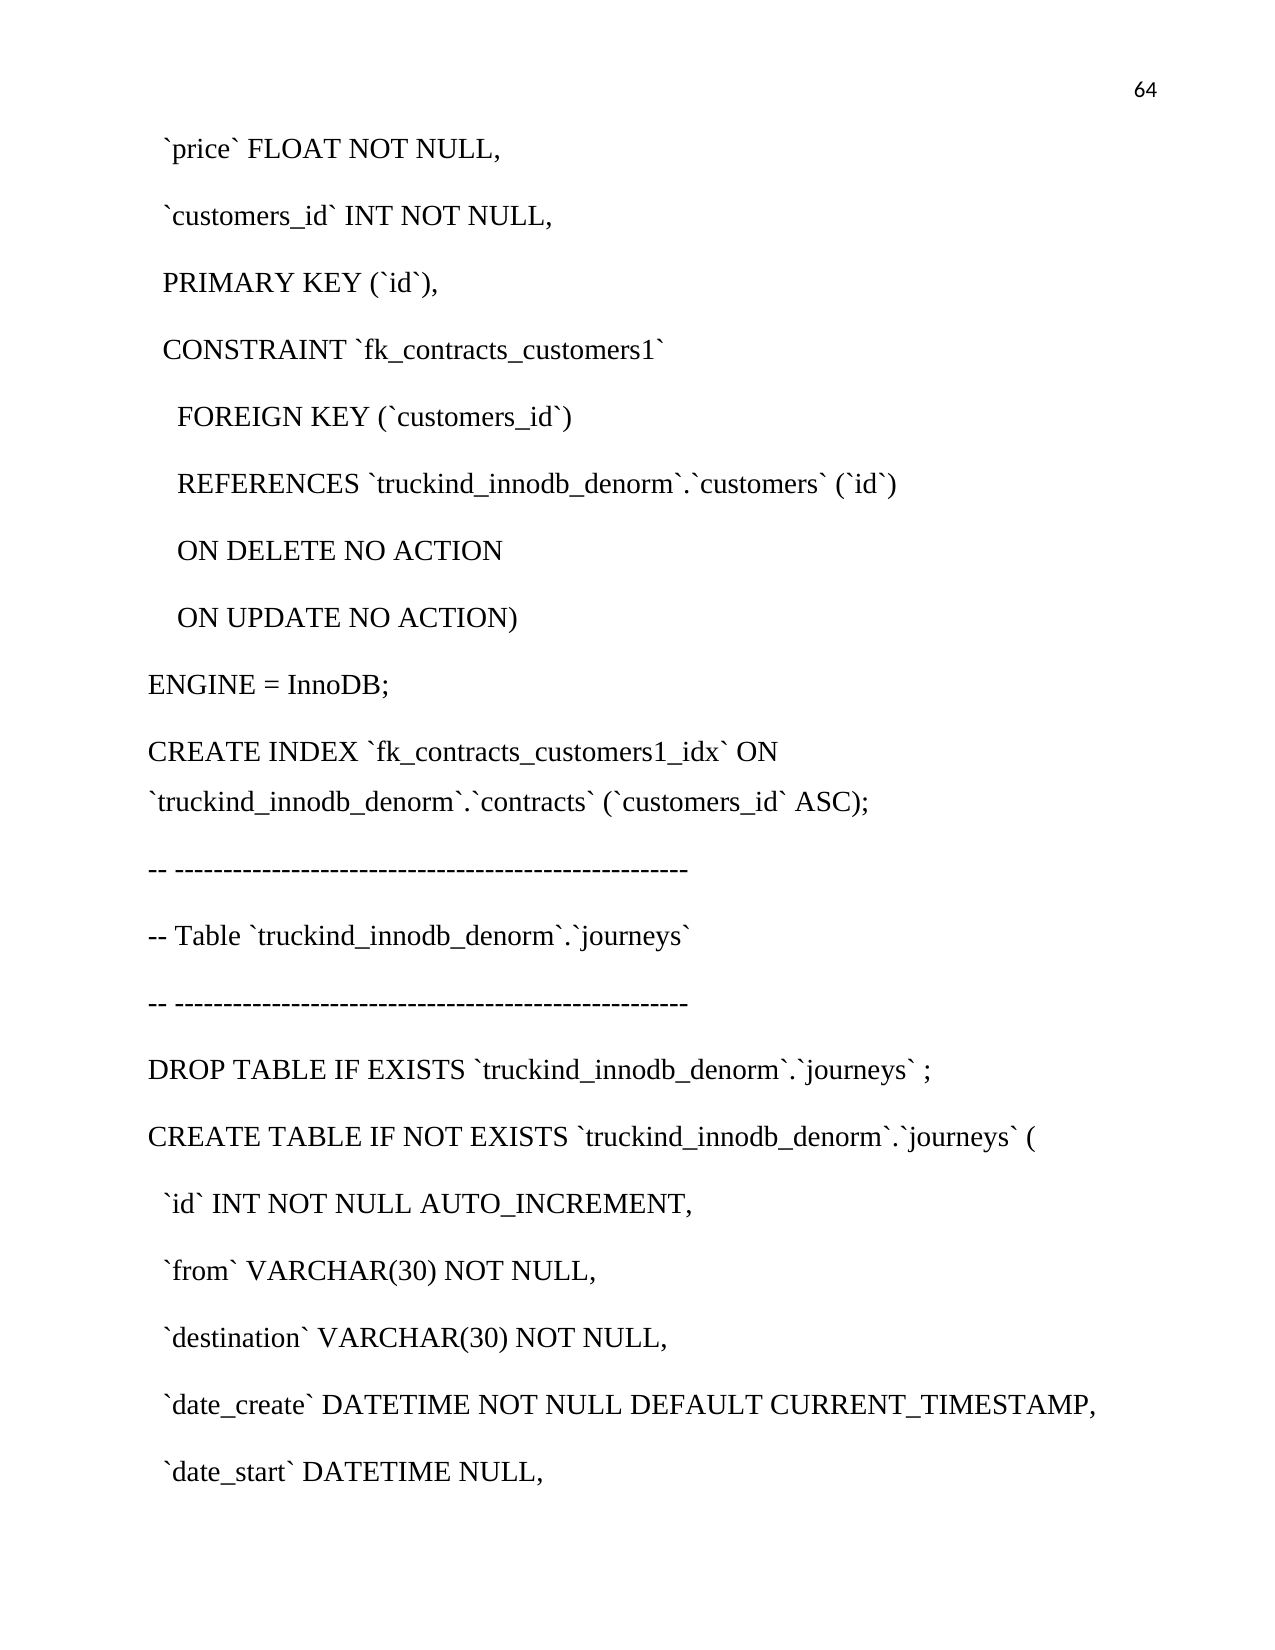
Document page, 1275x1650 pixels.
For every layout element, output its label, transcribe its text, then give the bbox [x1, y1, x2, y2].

text -- ----------------------------------------------------- [148, 851, 1157, 885]
text `destination` VARCHAR(30) NOT NULL, [148, 1320, 1157, 1353]
text CREATE TABLE IF NOT EXISTS `truckind_innodb_denorm`.`journeys` ( [148, 1119, 1157, 1153]
text PRIMARY KEY (`id`), [148, 265, 1157, 298]
text `from` VARCHAR(30) NOT NULL, [148, 1253, 1157, 1287]
text ON DELETE NO ACTION [148, 533, 1157, 566]
text ON UPDATE NO ACTION) [148, 600, 1157, 633]
text `date_start` DATETIME NULL, [148, 1454, 1157, 1487]
text FOREIGN KEY (`customers_id`) [148, 399, 1157, 432]
text `date_create` DATETIME NOT NULL DEFAULT CURRENT_TIMESTAMP, [148, 1387, 1157, 1421]
text `customers_id` INT NOT NULL, [148, 198, 1157, 232]
text DROP TABLE IF EXISTS `truckind_innodb_denorm`.`journeys` ; [148, 1052, 1157, 1086]
text CONSTRAINT `fk_contracts_customers1` [148, 332, 1157, 366]
text ENGINE = InnoDB; [148, 667, 1157, 700]
text -- ----------------------------------------------------- [148, 985, 1157, 1019]
text CREATE INDEX `fk_contracts_customers1_idx` ON `truckind_innodb_denorm`.`contracts` (`customers_id` ASC); [148, 734, 1157, 818]
text -- Table `truckind_innodb_denorm`.`journeys` [148, 918, 1157, 952]
text `id` INT NOT NULL AUTO_INCREMENT, [148, 1186, 1157, 1219]
text `price` FLOAT NOT NULL, [148, 131, 1157, 164]
text REFERENCES `truckind_innodb_denorm`.`customers` (`id`) [148, 466, 1157, 499]
